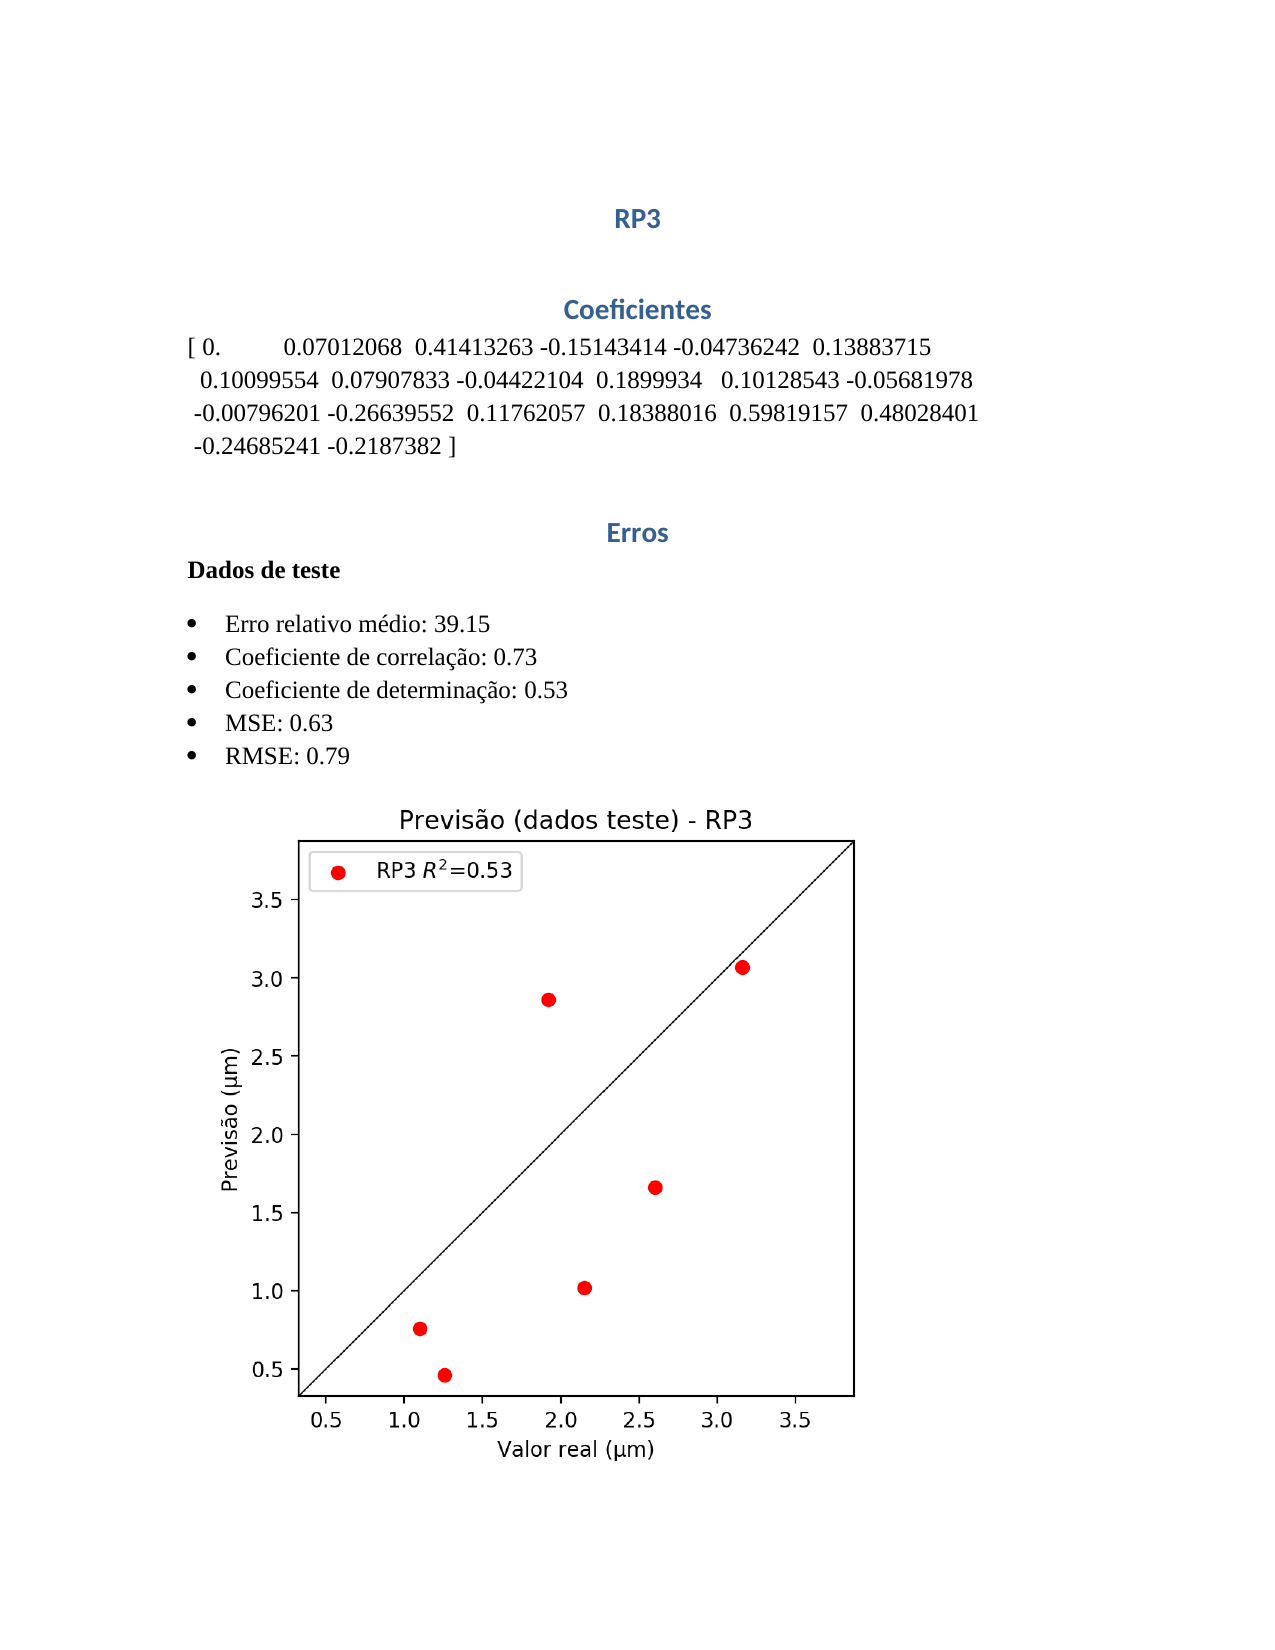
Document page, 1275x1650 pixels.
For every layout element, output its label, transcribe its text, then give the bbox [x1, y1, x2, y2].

list Erro relativo médio: 39.15 [187, 609, 1087, 637]
text Dados de teste [187, 555, 1087, 584]
list MSE: 0.63 [187, 708, 1087, 737]
text [ 0. 0.07012068 0.41413263 -0.15143414 -0.04736242 0.13883715 0.10099554 0.07907833 -0.04422104 0.1899934 0.10128543 -0.05681978 -0.00796201 -0.26639552 0.11762057 0.18388016 0.59819157 0.48028401 -0.24685241 -0.2187382 ] [187, 332, 1087, 460]
subtitle RP3 [187, 200, 1087, 236]
subtitle Erros [187, 514, 1087, 549]
list Coeficiente de correlação: 0.73 [187, 642, 1087, 671]
picture [206, 794, 868, 1476]
list Coeficiente de determinação: 0.53 [187, 675, 1087, 703]
list RMSE: 0.79 [187, 741, 1087, 769]
subtitle Coeficientes [187, 291, 1087, 327]
